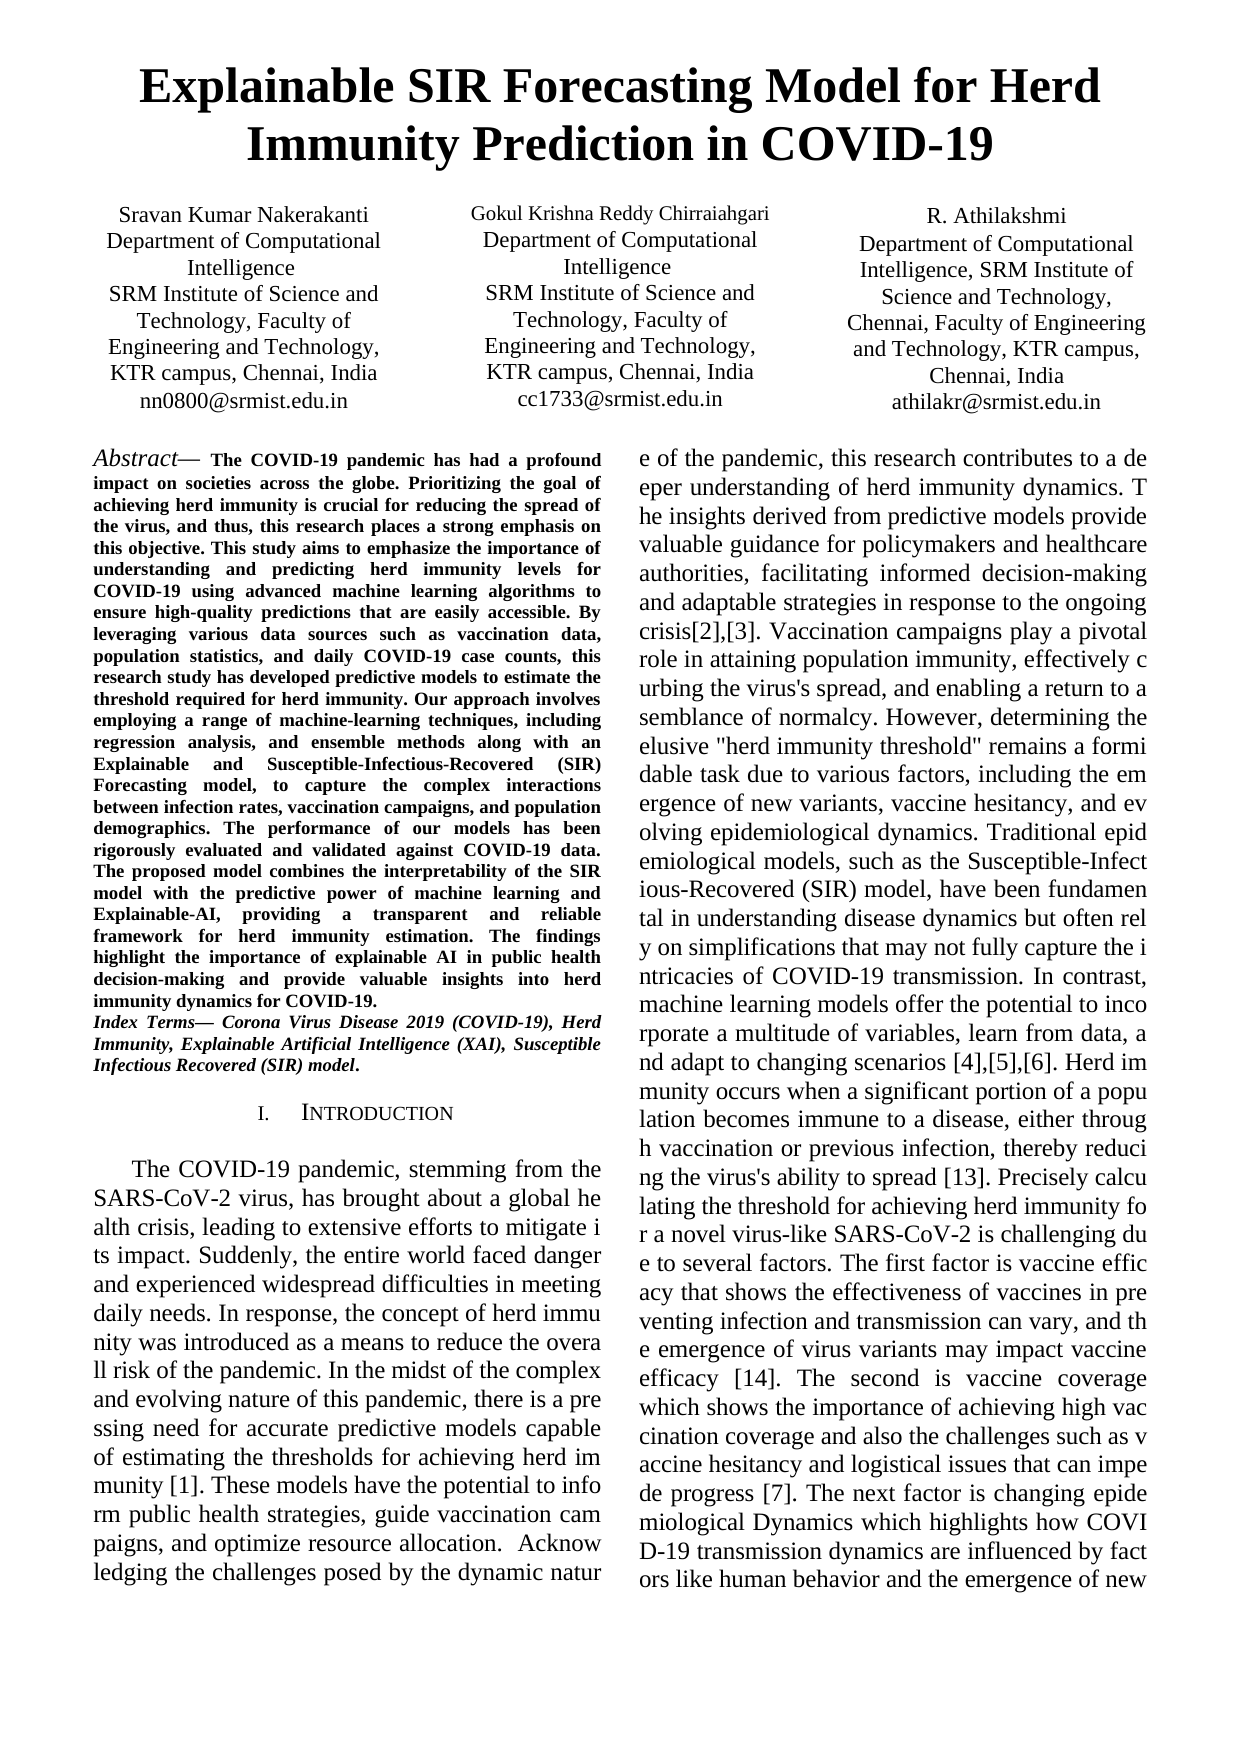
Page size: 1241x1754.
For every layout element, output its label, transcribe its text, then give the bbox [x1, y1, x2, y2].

text Department of Computational Intelligence, SRM Institute of Science and Technology, Chennai, Faculty of Engineering and Technology, KTR campus, Chennai, India [846, 230, 1147, 388]
text athilakr@srmist.edu.in [846, 388, 1147, 414]
title Explainable SIR Forecasting Model for Herd Immunity Prediction in COVID-19 [93, 56, 1147, 171]
subtitle Introduction [93, 1097, 601, 1125]
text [93, 1154, 601, 1585]
text Sravan Kumar Nakerakanti Department of Computational Intelligence SRM Institute of Science and Technology, Faculty of Engineering and Technology, KTR campus, Chennai, India [93, 201, 394, 386]
text Abstract— The COVID-19 pandemic has had a profound impact on societies across the globe. Prioritizing the goal of achieving herd immunity is crucial for reducing the spread of the virus, and thus, this research places a strong emphasis on this objective. This study aims to emphasize the importance of understanding and predicting herd immunity levels for COVID-19 using advanced machine learning algorithms to ensure high-quality predictions that are easily accessible. By leveraging various data sources such as vaccination data, population statistics, and daily COVID-19 case counts, this research study has developed predictive models to estimate the threshold required for herd immunity. Our approach involves employing a range of machine-learning techniques, including regression analysis, and ensemble methods along with an Explainable and Susceptible-Infectious-Recovered (SIR) Forecasting model, to capture the complex interactions between infection rates, vaccination campaigns, and population demographics. The performance of our models has been rigorously evaluated and validated against COVID-19 data. The proposed model combines the interpretability of the SIR model with the predictive power of machine learning and Explainable-AI, providing a transparent and reliable framework for herd immunity estimation. The findings highlight the importance of explainable AI in public health decision-making and provide valuable insights into herd immunity dynamics for COVID-19. [93, 443, 601, 1011]
text Index Terms— Corona Virus Disease 2019 (COVID-19), Herd Immunity, Explainable Artificial Intelligence (XAI), Susceptible Infectious Recovered (SIR) model. [93, 1011, 601, 1076]
text nn0800@srmist.edu.in Gokul Krishna Reddy Chirraiahgari [93, 387, 394, 413]
text Department of Computational Intelligence SRM Institute of Science and Technology, Faculty of Engineering and Technology, KTR campus, Chennai, India cc1733@srmist.edu.in [469, 227, 771, 411]
text R. Athilakshmi [846, 202, 1147, 229]
